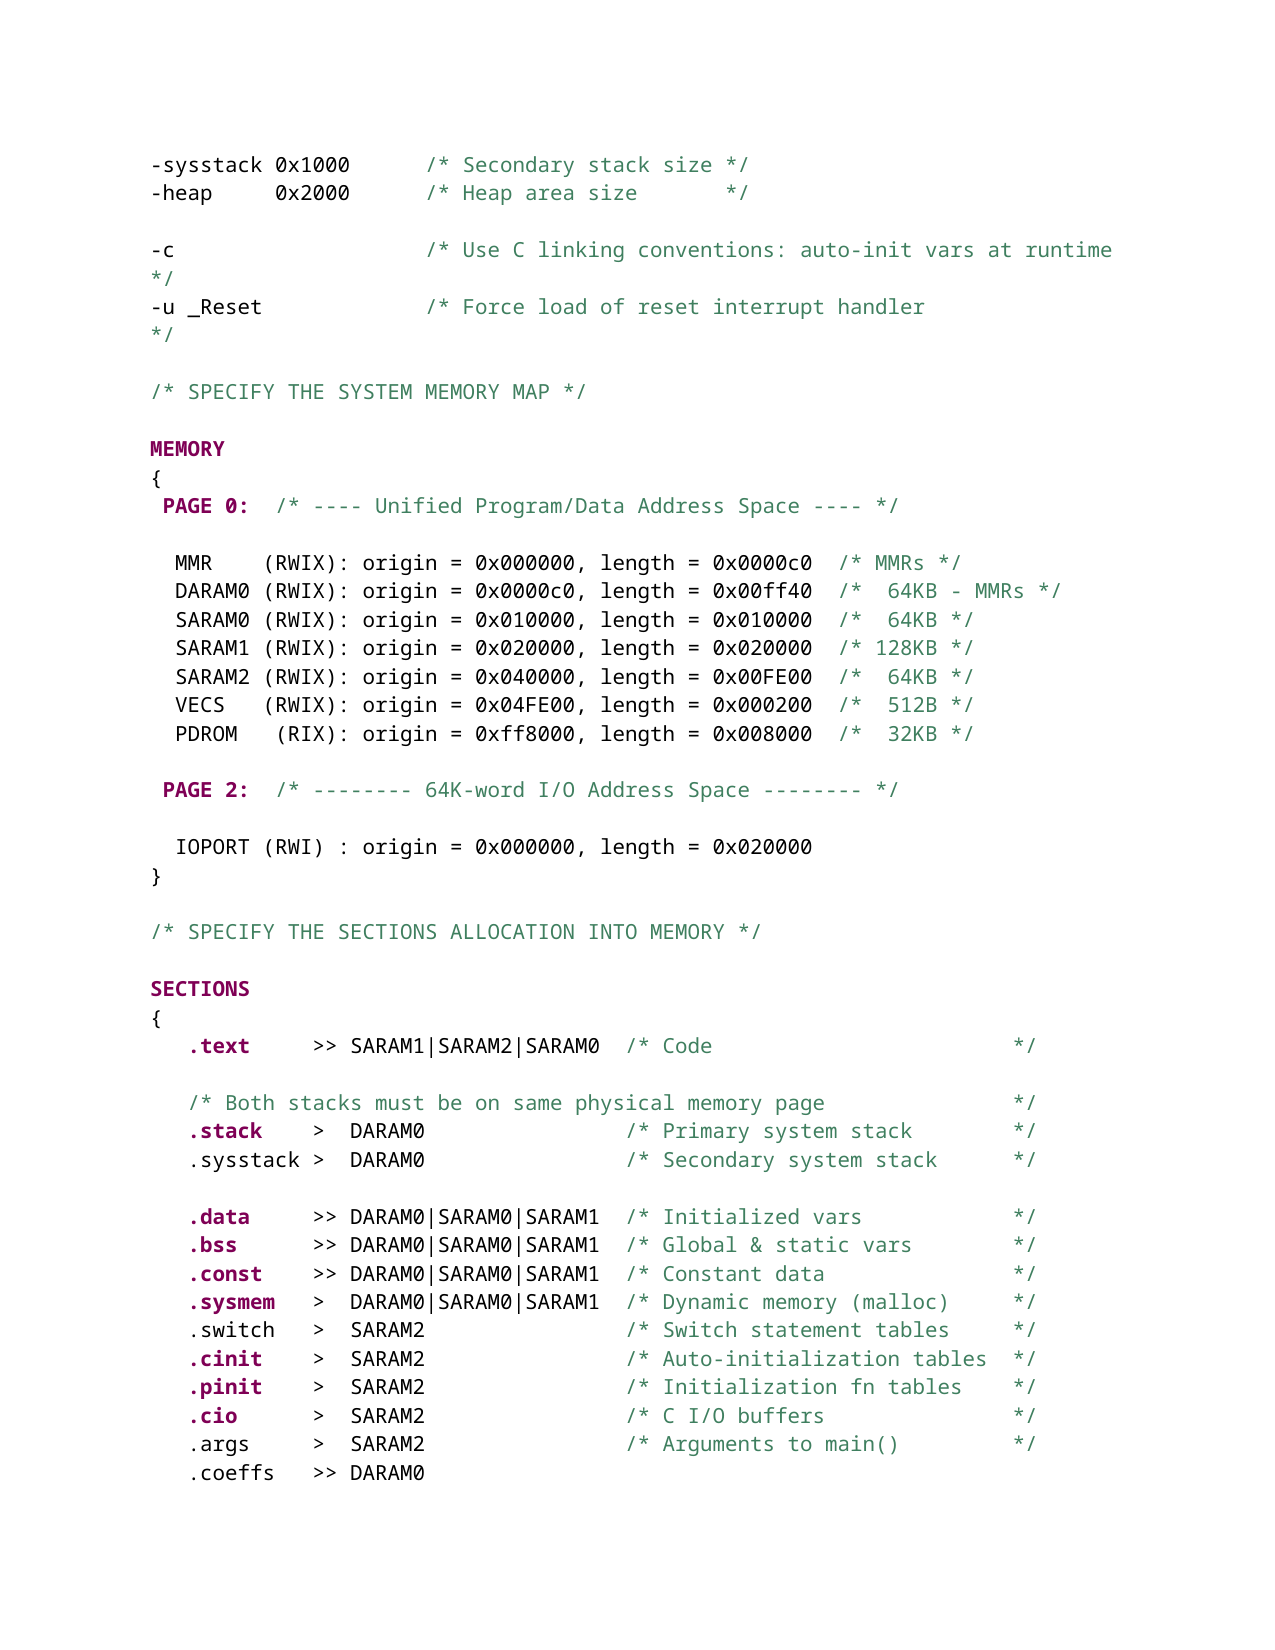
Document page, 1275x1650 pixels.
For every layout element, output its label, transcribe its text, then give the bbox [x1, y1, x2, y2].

text .cio > SARAM2 /* C I/O buffers */ [150, 1401, 1125, 1429]
text PAGE 0: /* ---- Unified Program/Data Address Space ---- */ [150, 491, 1125, 520]
text /* SPECIFY THE SECTIONS ALLOCATION INTO MEMORY */ [150, 917, 1125, 946]
text PAGE 2: /* -------- 64K-word I/O Address Space -------- */ [150, 776, 1125, 804]
text .const >> DARAM0|SARAM0|SARAM1 /* Constant data */ [150, 1259, 1125, 1287]
text .args > SARAM2 /* Arguments to main() */ [150, 1429, 1125, 1458]
text SECTIONS [150, 974, 1125, 1003]
text /* SPECIFY THE SYSTEM MEMORY MAP */ [150, 377, 1125, 406]
text .switch > SARAM2 /* Switch statement tables */ [150, 1316, 1125, 1344]
text MEMORY [150, 434, 1125, 463]
text SARAM1 (RWIX): origin = 0x020000, length = 0x020000 /* 128KB */ [150, 633, 1125, 662]
text .pinit > SARAM2 /* Initialization fn tables */ [150, 1372, 1125, 1401]
text .stack > DARAM0 /* Primary system stack */ [150, 1116, 1125, 1145]
text .bss >> DARAM0|SARAM0|SARAM1 /* Global & static vars */ [150, 1230, 1125, 1259]
text .coeffs >> DARAM0 [150, 1458, 1125, 1486]
text { [150, 463, 1125, 491]
text -heap 0x2000 /* Heap area size */ [150, 178, 1125, 207]
text -sysstack 0x1000 /* Secondary stack size */ [150, 150, 1125, 178]
text IOPORT (RWI) : origin = 0x000000, length = 0x020000 [150, 832, 1125, 861]
text VECS (RWIX): origin = 0x04FE00, length = 0x000200 /* 512B */ [150, 690, 1125, 719]
text DARAM0 (RWIX): origin = 0x0000c0, length = 0x00ff40 /* 64KB - MMRs */ [150, 577, 1125, 605]
text .cinit > SARAM2 /* Auto-initialization tables */ [150, 1344, 1125, 1372]
text .text >> SARAM1|SARAM2|SARAM0 /* Code */ [150, 1031, 1125, 1059]
text { [150, 1003, 1125, 1031]
text SARAM0 (RWIX): origin = 0x010000, length = 0x010000 /* 64KB */ [150, 605, 1125, 633]
text -u _Reset /* Force load of reset interrupt handler */ [150, 292, 1125, 349]
text .sysmem > DARAM0|SARAM0|SARAM1 /* Dynamic memory (malloc) */ [150, 1287, 1125, 1316]
text MMR (RWIX): origin = 0x000000, length = 0x0000c0 /* MMRs */ [150, 548, 1125, 577]
text PDROM (RIX): origin = 0xff8000, length = 0x008000 /* 32KB */ [150, 719, 1125, 747]
text .data >> DARAM0|SARAM0|SARAM1 /* Initialized vars */ [150, 1202, 1125, 1230]
text .sysstack > DARAM0 /* Secondary system stack */ [150, 1145, 1125, 1173]
text -c /* Use C linking conventions: auto-init vars at runtime */ [150, 235, 1125, 292]
text SARAM2 (RWIX): origin = 0x040000, length = 0x00FE00 /* 64KB */ [150, 662, 1125, 690]
text } [150, 861, 1125, 889]
text /* Both stacks must be on same physical memory page */ [150, 1088, 1125, 1116]
